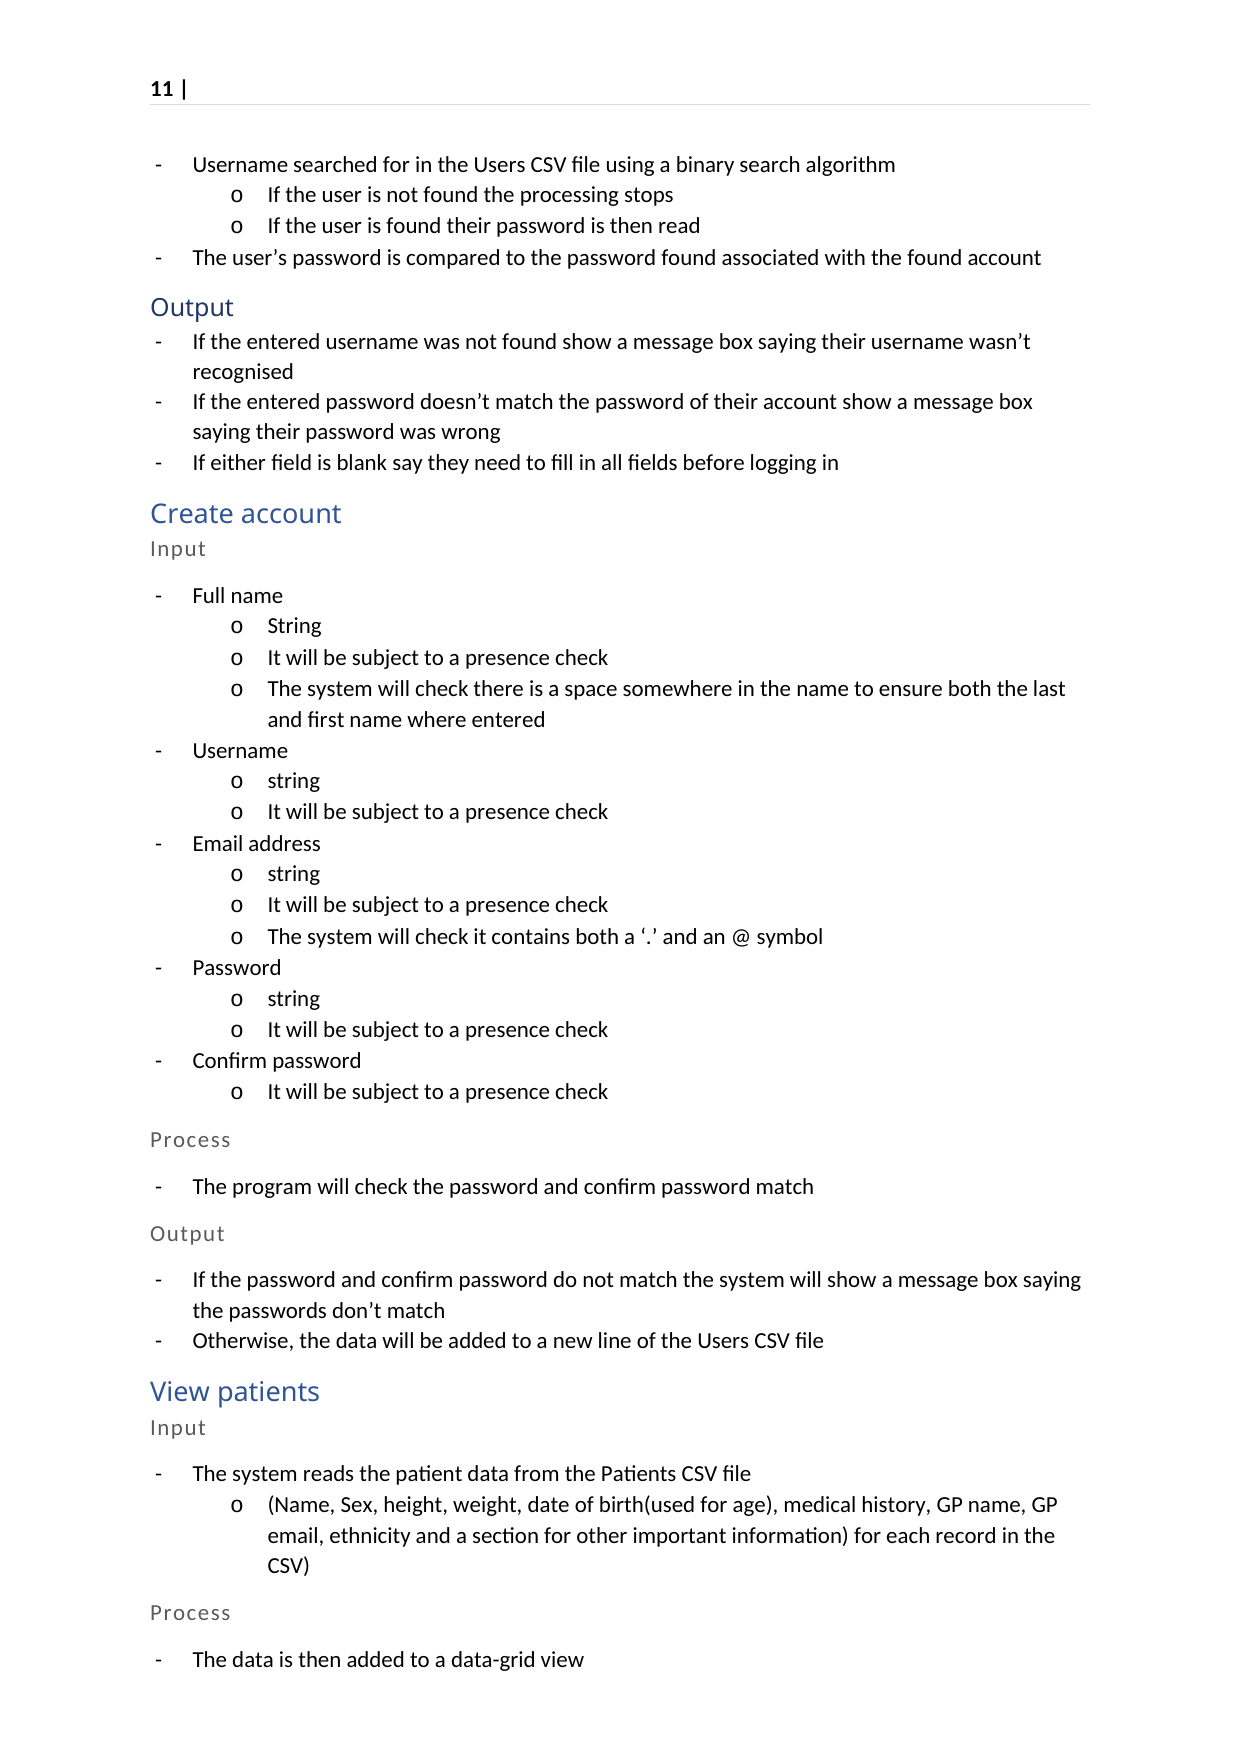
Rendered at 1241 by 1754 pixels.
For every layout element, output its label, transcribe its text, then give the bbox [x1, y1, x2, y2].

list string [230, 859, 1090, 888]
list If either field is blank say they need to fill in all fields before logging in [155, 448, 1090, 476]
list Email address [155, 829, 1090, 857]
subtitle View patients [150, 1373, 1090, 1410]
subtitle Process [150, 1125, 1090, 1153]
list string [230, 766, 1090, 795]
subtitle Input [150, 1413, 1090, 1441]
list It will be subject to a presence check [230, 643, 1090, 672]
list It will be subject to a presence check [230, 797, 1090, 827]
list (Name, Sex, height, weight, date of birth(used for age), medical history, GP name, GP email, ethnicity and a section for other important information) for each record in the CSV) [230, 1490, 1090, 1579]
subtitle Process [150, 1598, 1090, 1626]
list The program will check the password and confirm password match [155, 1172, 1090, 1200]
list It will be subject to a presence check [230, 1015, 1090, 1044]
list String [230, 611, 1090, 641]
list The system will check there is a space somewhere in the name to ensure both the last and first name where entered [230, 674, 1090, 734]
list Username [155, 736, 1090, 764]
list It will be subject to a presence check [230, 891, 1090, 920]
list If the user is found their password is then read [230, 212, 1090, 241]
subtitle Create account [150, 494, 1090, 531]
list If the user is not found the processing stops [230, 180, 1090, 209]
list If the entered username was not found show a message box saying their username wasn’t recognised [155, 327, 1090, 385]
list If the entered password doesn’t match the password of their account show a message box saying their password was wrong [155, 387, 1090, 445]
list Full name [155, 581, 1090, 609]
subtitle Output [150, 1219, 1090, 1247]
list It will be subject to a presence check [230, 1077, 1090, 1106]
list string [230, 984, 1090, 1013]
subtitle Input [150, 534, 1090, 562]
list Password [155, 953, 1090, 982]
list The system reads the patient data from the Patients CSV file [155, 1459, 1090, 1488]
list The user’s password is compared to the password found associated with the found account [155, 243, 1090, 271]
list Username searched for in the Users CSV file using a binary search algorithm [155, 150, 1090, 178]
list If the password and confirm password do not match the system will show a message box saying the passwords don’t match [155, 1266, 1090, 1324]
subtitle Output [150, 290, 1090, 324]
list The data is then added to a data-grid view [155, 1645, 1090, 1673]
list Confirm password [155, 1047, 1090, 1075]
list The system will check it contains both a ‘.’ and an @ symbol [230, 922, 1090, 951]
list Otherwise, the data will be added to a new line of the Users CSV file [155, 1326, 1090, 1354]
